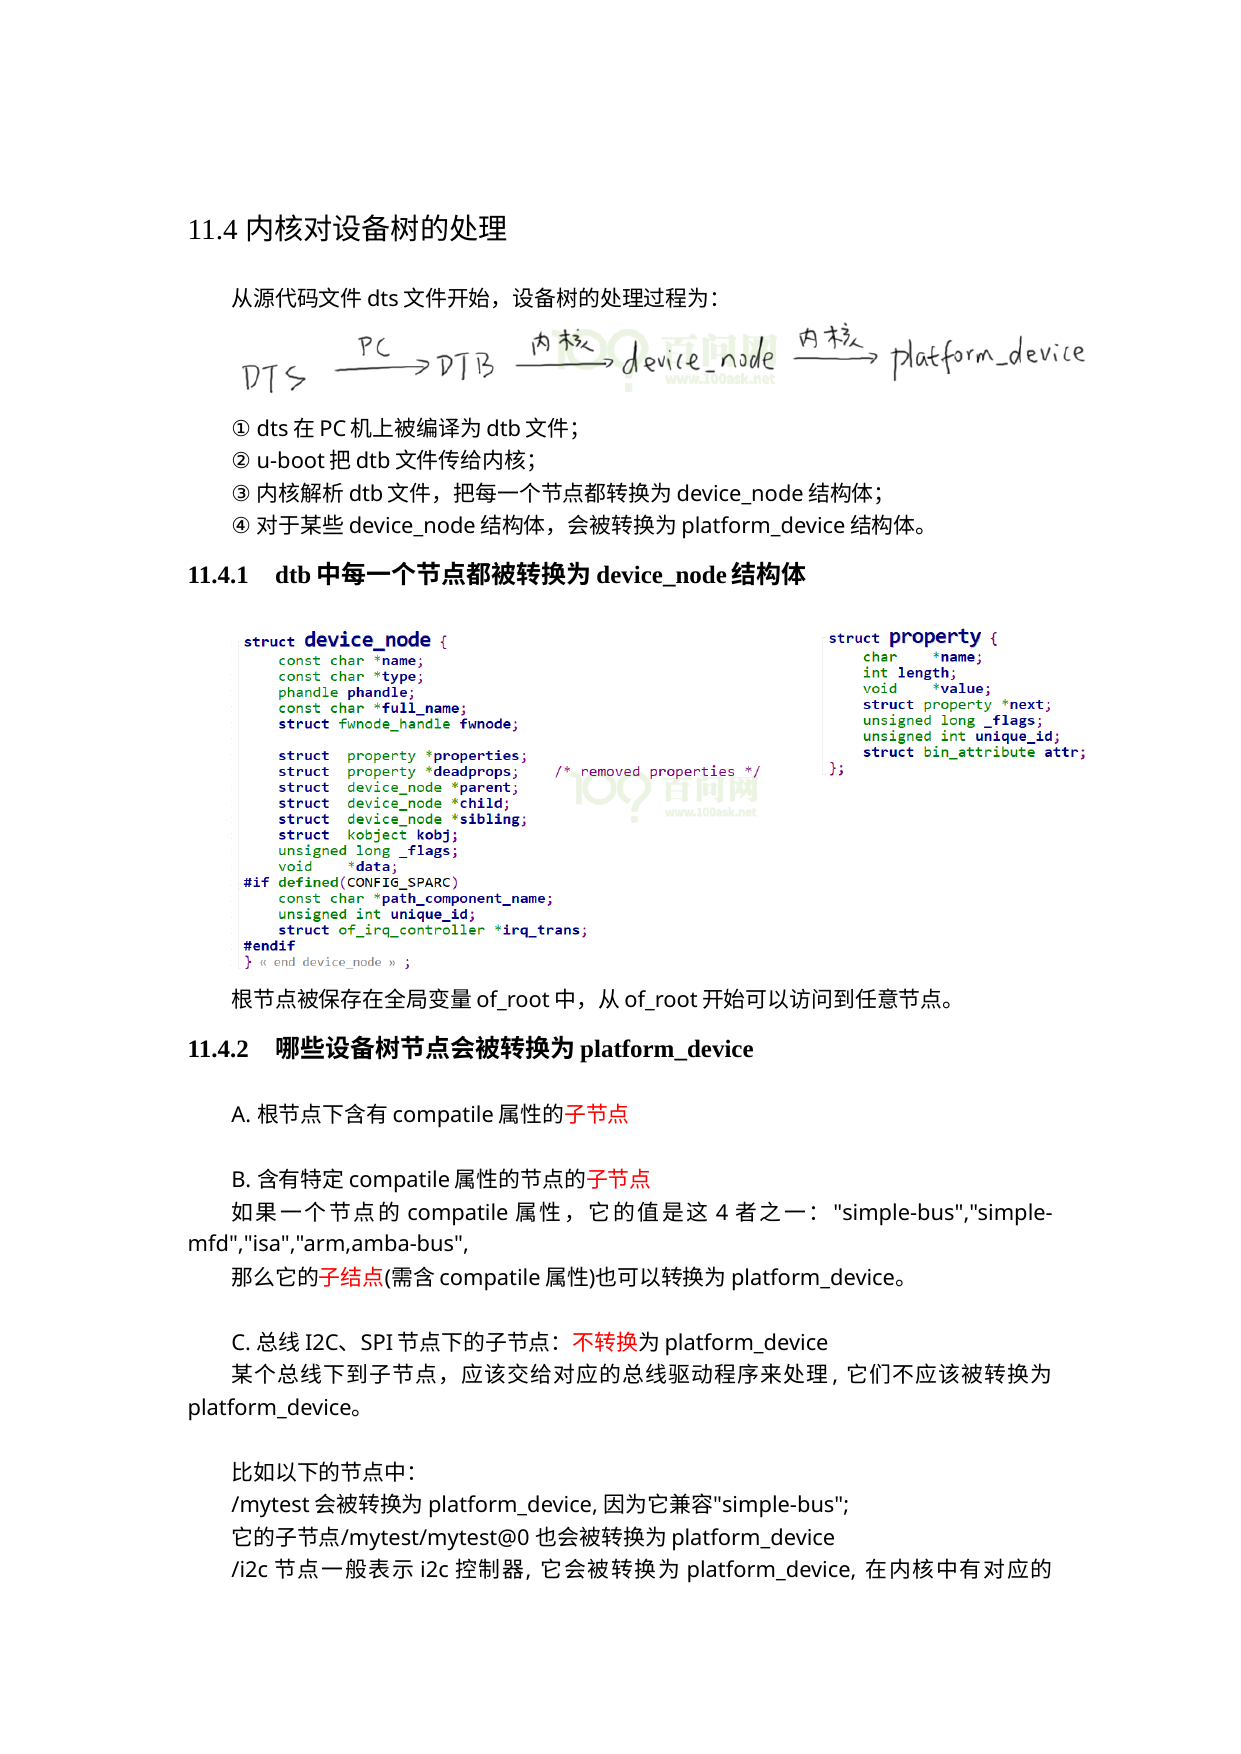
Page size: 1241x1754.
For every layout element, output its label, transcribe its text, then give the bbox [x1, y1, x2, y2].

text A. 根节点下含有compatile属性的子节点 [187, 1097, 1053, 1129]
text 它的子节点/mytest/mytest@0 也会被转换为platform_device [187, 1519, 1053, 1552]
text 那么它的子结点(需含compatile属性)也可以转换为platform_device。 [187, 1259, 1053, 1292]
text ④ 对于某些device_node结构体，会被转换为platform_device结构体。 [187, 508, 1053, 541]
text B. 含有特定compatile属性的节点的子节点 [187, 1162, 1053, 1194]
text ③ 内核解析dtb文件，把每一个节点都转换为device_node结构体； [187, 476, 1053, 508]
text 比如以下的节点中： [187, 1454, 1053, 1487]
subtitle 11.4.1 dtb中每一个节点都被转换为device_node结构体 [187, 541, 1053, 606]
picture [231, 313, 1097, 407]
text 从源代码文件dts文件开始，设备树的处理过程为： [187, 281, 1053, 313]
text 如果一个节点的compatile属性，它的值是这4者之一："simple-bus","simple-mfd","isa","arm,amba-bus", [187, 1194, 1053, 1259]
text C. 总线I2C、SPI节点下的子节点：不转换为platform_device [187, 1324, 1053, 1357]
subtitle 11.4 内核对设备树的处理 [187, 194, 1053, 259]
subtitle 11.4.2 哪些设备树节点会被转换为platform_device [187, 1014, 1053, 1079]
text /mytest会被转换为platform_device, 因为它兼容"simple-bus"; [187, 1487, 1053, 1519]
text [187, 1552, 1053, 1584]
text 某个总线下到子节点，应该交给对应的总线驱动程序来处理, 它们不应该被转换为platform_device。 [187, 1357, 1053, 1422]
picture [231, 623, 1097, 971]
text ① dts在PC机上被编译为dtb文件； [187, 411, 1053, 443]
text 根节点被保存在全局变量of_root中，从of_root开始可以访问到任意节点。 [187, 981, 1053, 1014]
text ② u-boot把dtb文件传给内核； [187, 443, 1053, 476]
